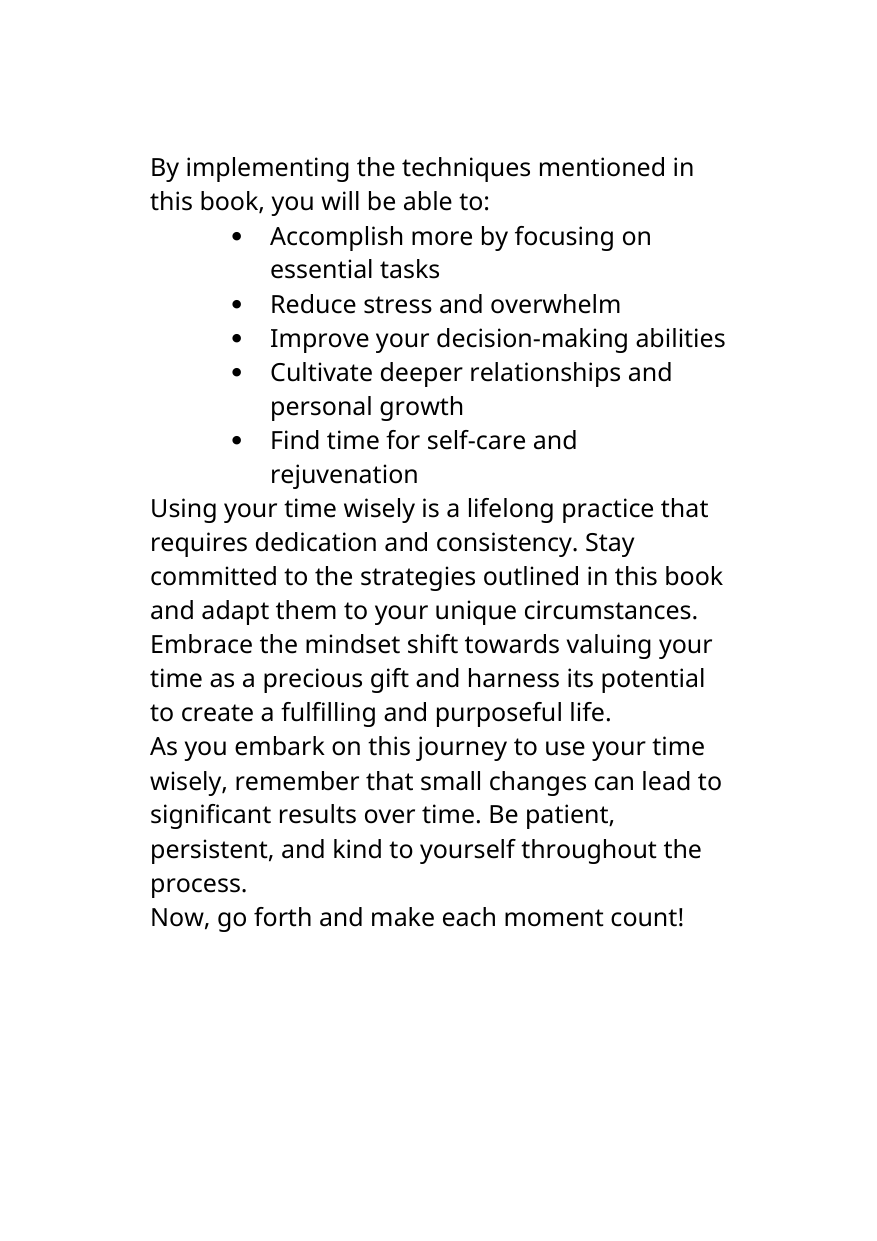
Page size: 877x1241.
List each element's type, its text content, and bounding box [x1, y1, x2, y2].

list Find time for self-care and rejuvenation [232, 422, 727, 491]
list Improve your decision-making abilities [232, 320, 727, 354]
list Accomplish more by focusing on essential tasks [232, 218, 727, 286]
list Cultivate deeper relationships and personal growth [232, 354, 727, 422]
text Using your time wisely is a lifelong practice that requires dedication and consistency. Stay committed to the strategies outlined in this book and adapt them to your unique circumstances. Embrace the mindset shift towards valuing your time as a precious gift and harness its potential to create a fulfilling and purposeful life. [150, 491, 727, 729]
text By implementing the techniques mentioned in this book, you will be able to: [150, 150, 727, 218]
list Reduce stress and overwhelm [232, 286, 727, 320]
text Now, go forth and make each moment count! [150, 899, 727, 933]
text As you embark on this journey to use your time wisely, remember that small changes can lead to significant results over time. Be patient, persistent, and kind to yourself throughout the process. [150, 729, 727, 899]
